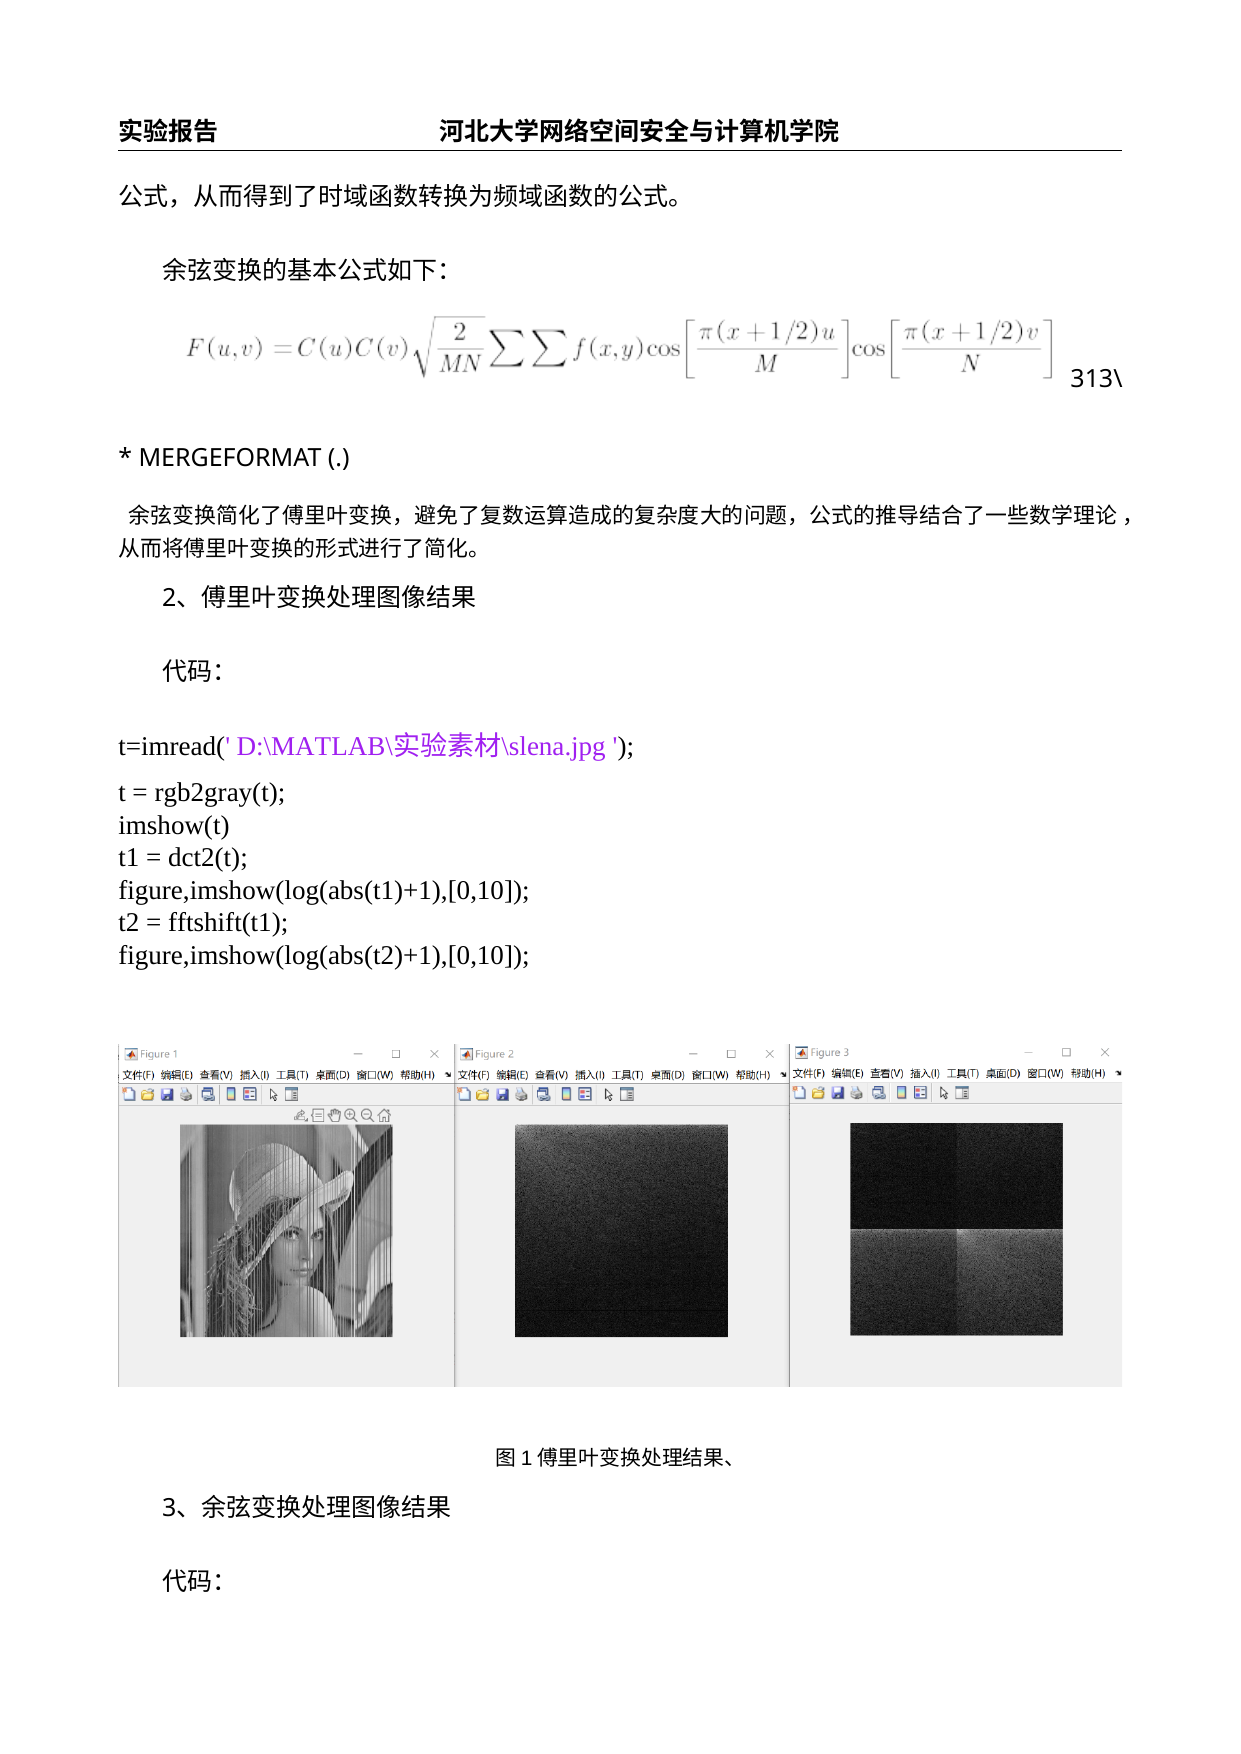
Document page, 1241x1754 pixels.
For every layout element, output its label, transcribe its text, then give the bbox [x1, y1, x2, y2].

text figure,imshow(log(abs(t2)+1),[0,10]); [118, 938, 1122, 971]
text 余弦变换简化了傅里叶变换，避免了复数运算造成的复杂度大的问题，公式的推导结合了一些数学理论，从而将傅里叶变换的形式进行了简化。 [118, 498, 1122, 563]
text imshow(t) [118, 808, 1122, 841]
text t=imread(' D:\MATLAB\实验素材\slena.jpg '); [118, 711, 1122, 776]
text t2 = fftshift(t1); [118, 906, 1122, 938]
text t = rgb2gray(t); [118, 776, 1122, 808]
text 代码： [118, 1547, 1122, 1612]
text 代码： [118, 637, 1122, 702]
text 余弦变换的基本公式如下： [118, 236, 1122, 301]
text t1 = dct2(t); [118, 841, 1122, 873]
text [118, 162, 1122, 227]
text figure,imshow(log(abs(t1)+1),[0,10]); [118, 873, 1122, 906]
text 图 1 傅里叶变换处理结果、 [118, 1441, 1122, 1473]
picture [118, 1044, 1123, 1387]
text 3、余弦变换处理图像结果 [118, 1473, 1122, 1538]
text 2、傅里叶变换处理图像结果 [118, 563, 1122, 628]
